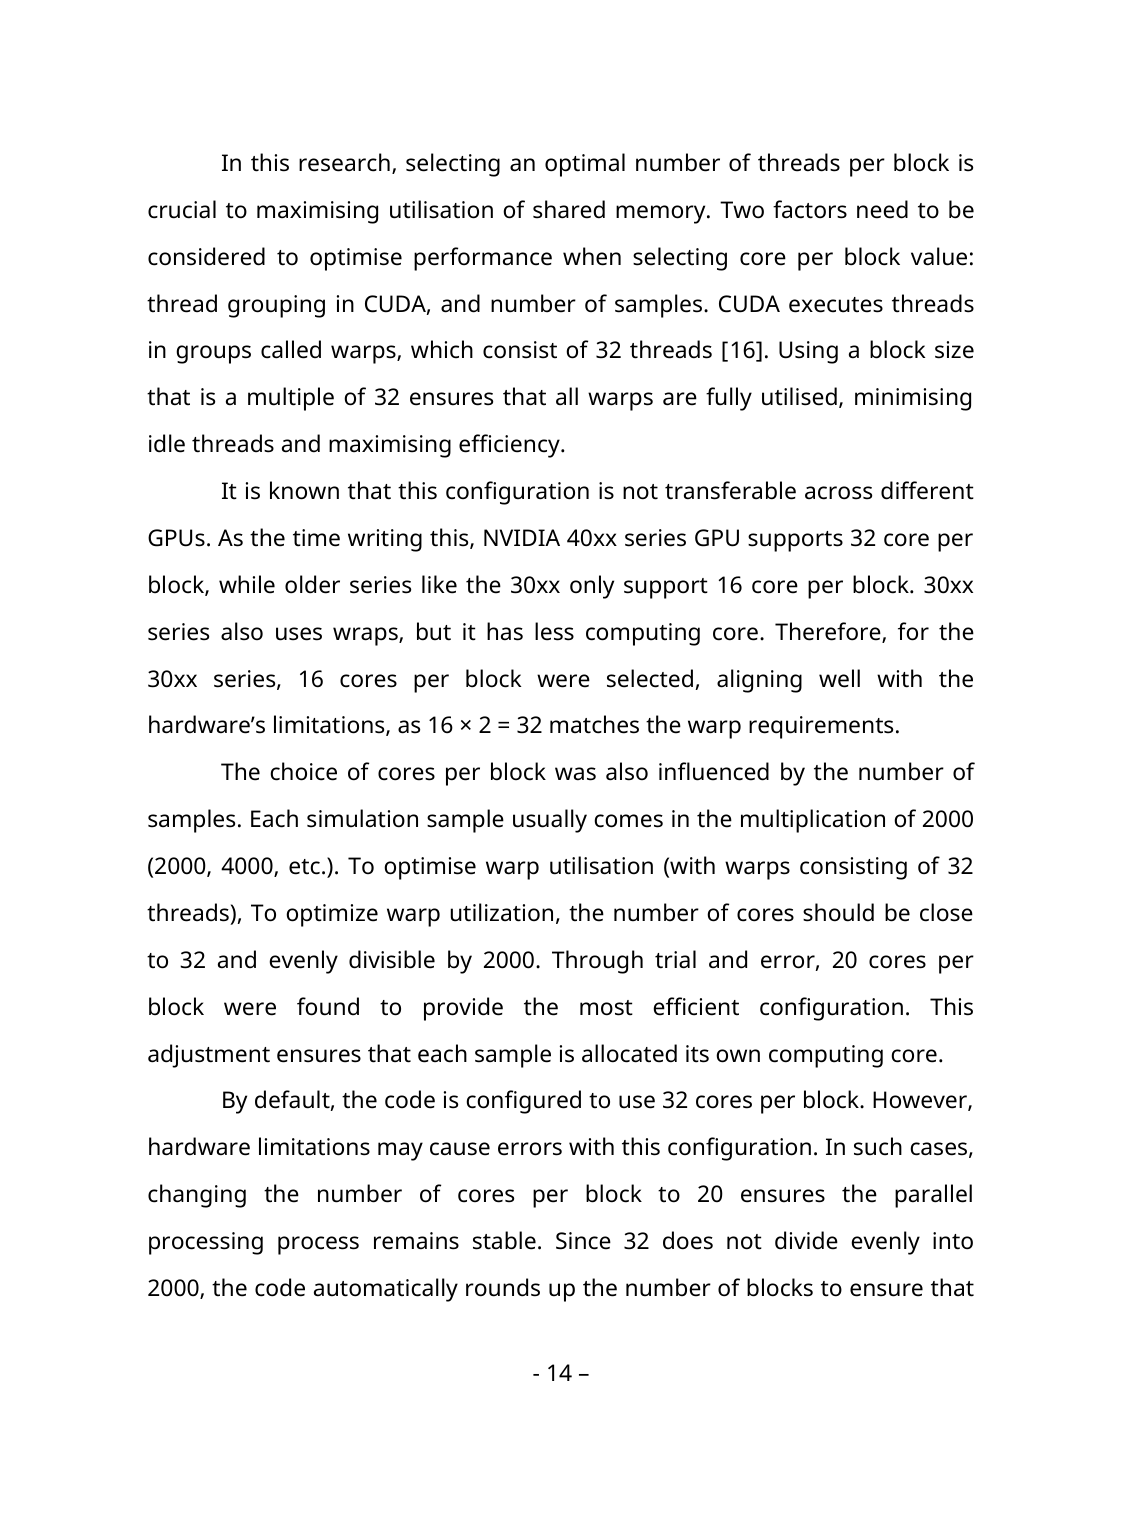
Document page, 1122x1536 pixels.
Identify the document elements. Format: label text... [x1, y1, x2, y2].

text In this research, selecting an optimal number of threads per block is crucial to maximising utilisation of shared memory. Two factors need to be considered to optimise performance when selecting core per block value: thread grouping in CUDA, and number of samples. CUDA executes threads in groups called warps, which consist of 32 threads [16]. Using a block size that is a multiple of 32 ensures that all warps are fully utilised, minimising idle threads and maximising efficiency. [147, 147, 975, 459]
text The choice of cores per block was also influenced by the number of samples. Each simulation sample usually comes in the multiplication of 2000 (2000, 4000, etc.). To optimise warp utilisation (with warps consisting of 32 threads), To optimize warp utilization, the number of cores should be close to 32 and evenly divisible by 2000. Through trial and error, 20 cores per block were found to provide the most efficient configuration. This adjustment ensures that each sample is allocated its own computing core. [147, 756, 975, 1069]
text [147, 1084, 975, 1303]
text It is known that this configuration is not transferable across different GPUs. As the time writing this, NVIDIA 40xx series GPU supports 32 core per block, while older series like the 30xx only support 16 core per block. 30xx series also uses wraps, but it has less computing core. Therefore, for the 30xx series, 16 cores per block were selected, aligning well with the hardware’s limitations, as 16 × 2 = 32 matches the warp requirements. [147, 475, 975, 741]
